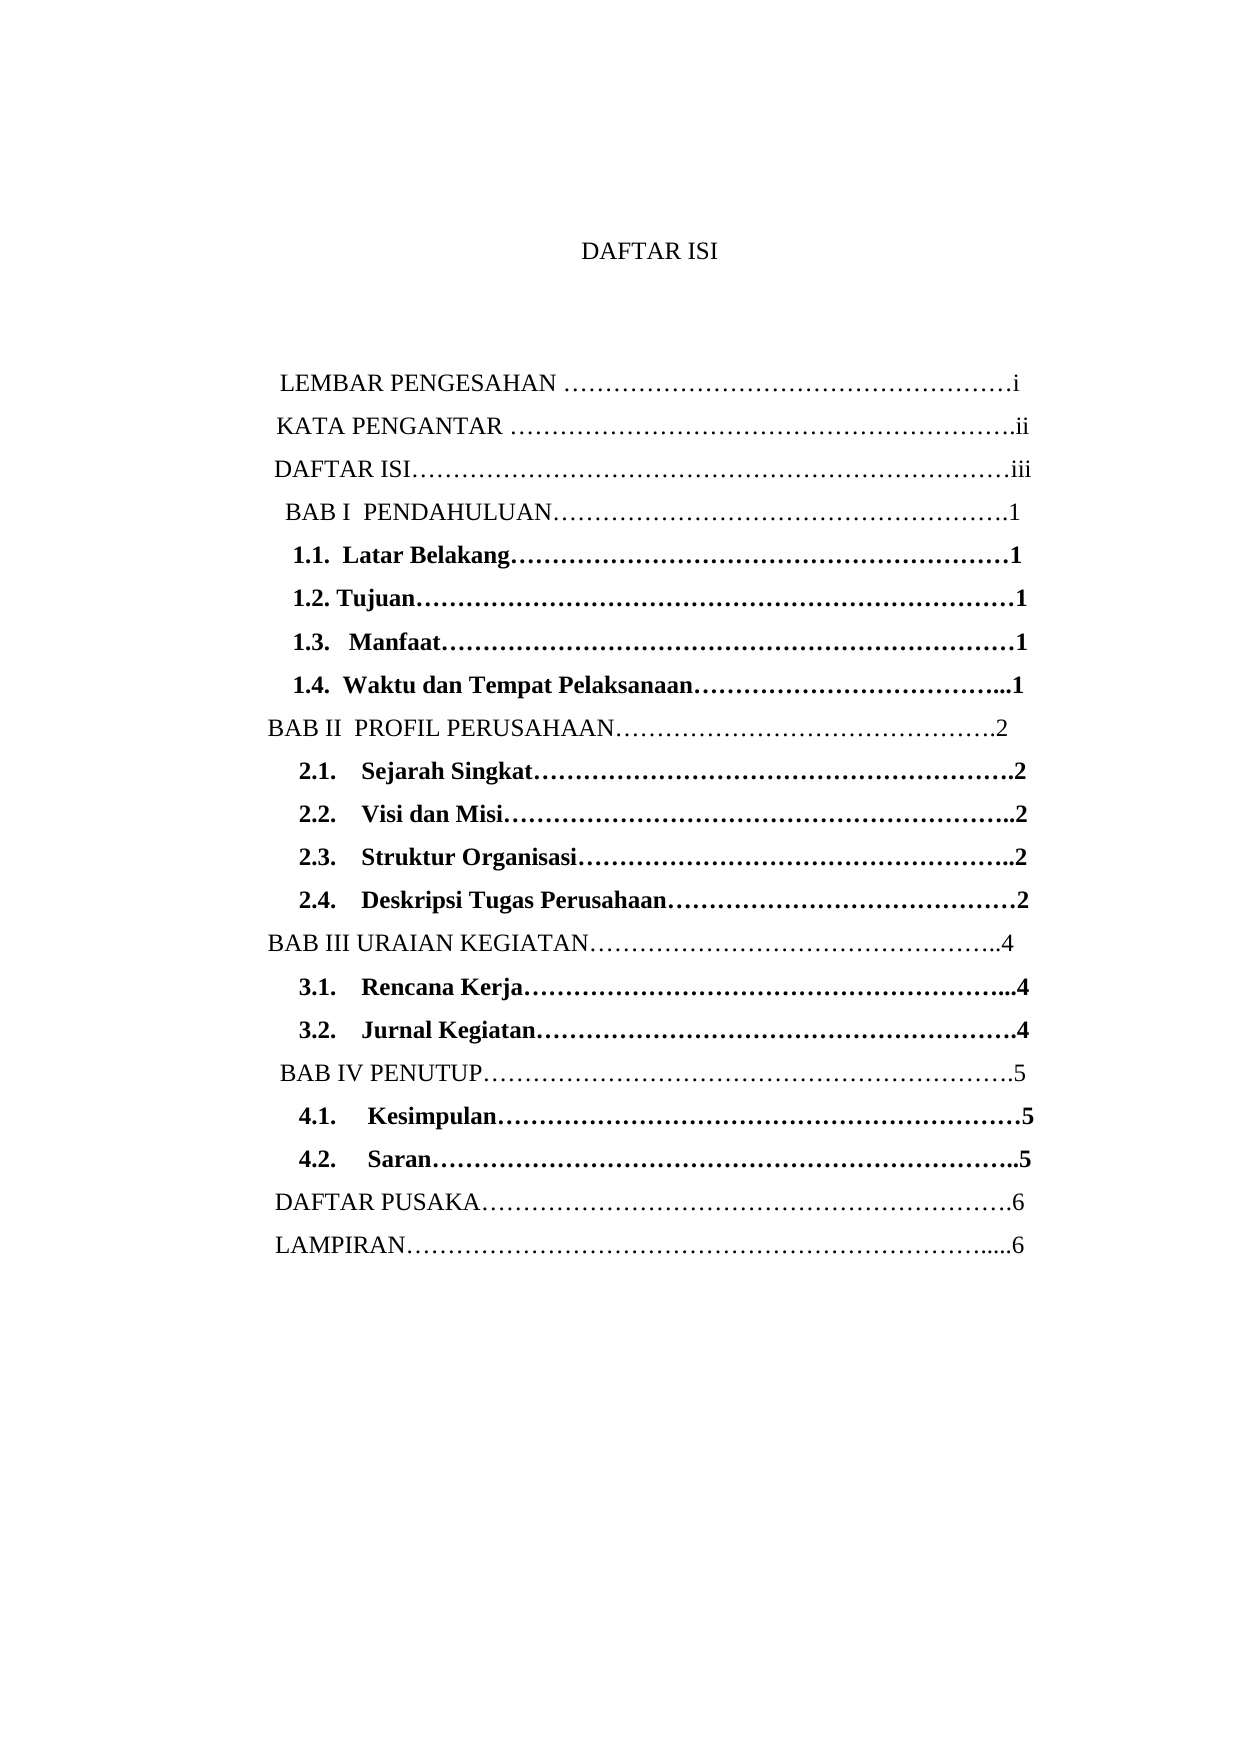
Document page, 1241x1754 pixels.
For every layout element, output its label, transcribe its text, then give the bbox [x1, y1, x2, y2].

subtitle DAFTAR ISI [236, 236, 1063, 265]
